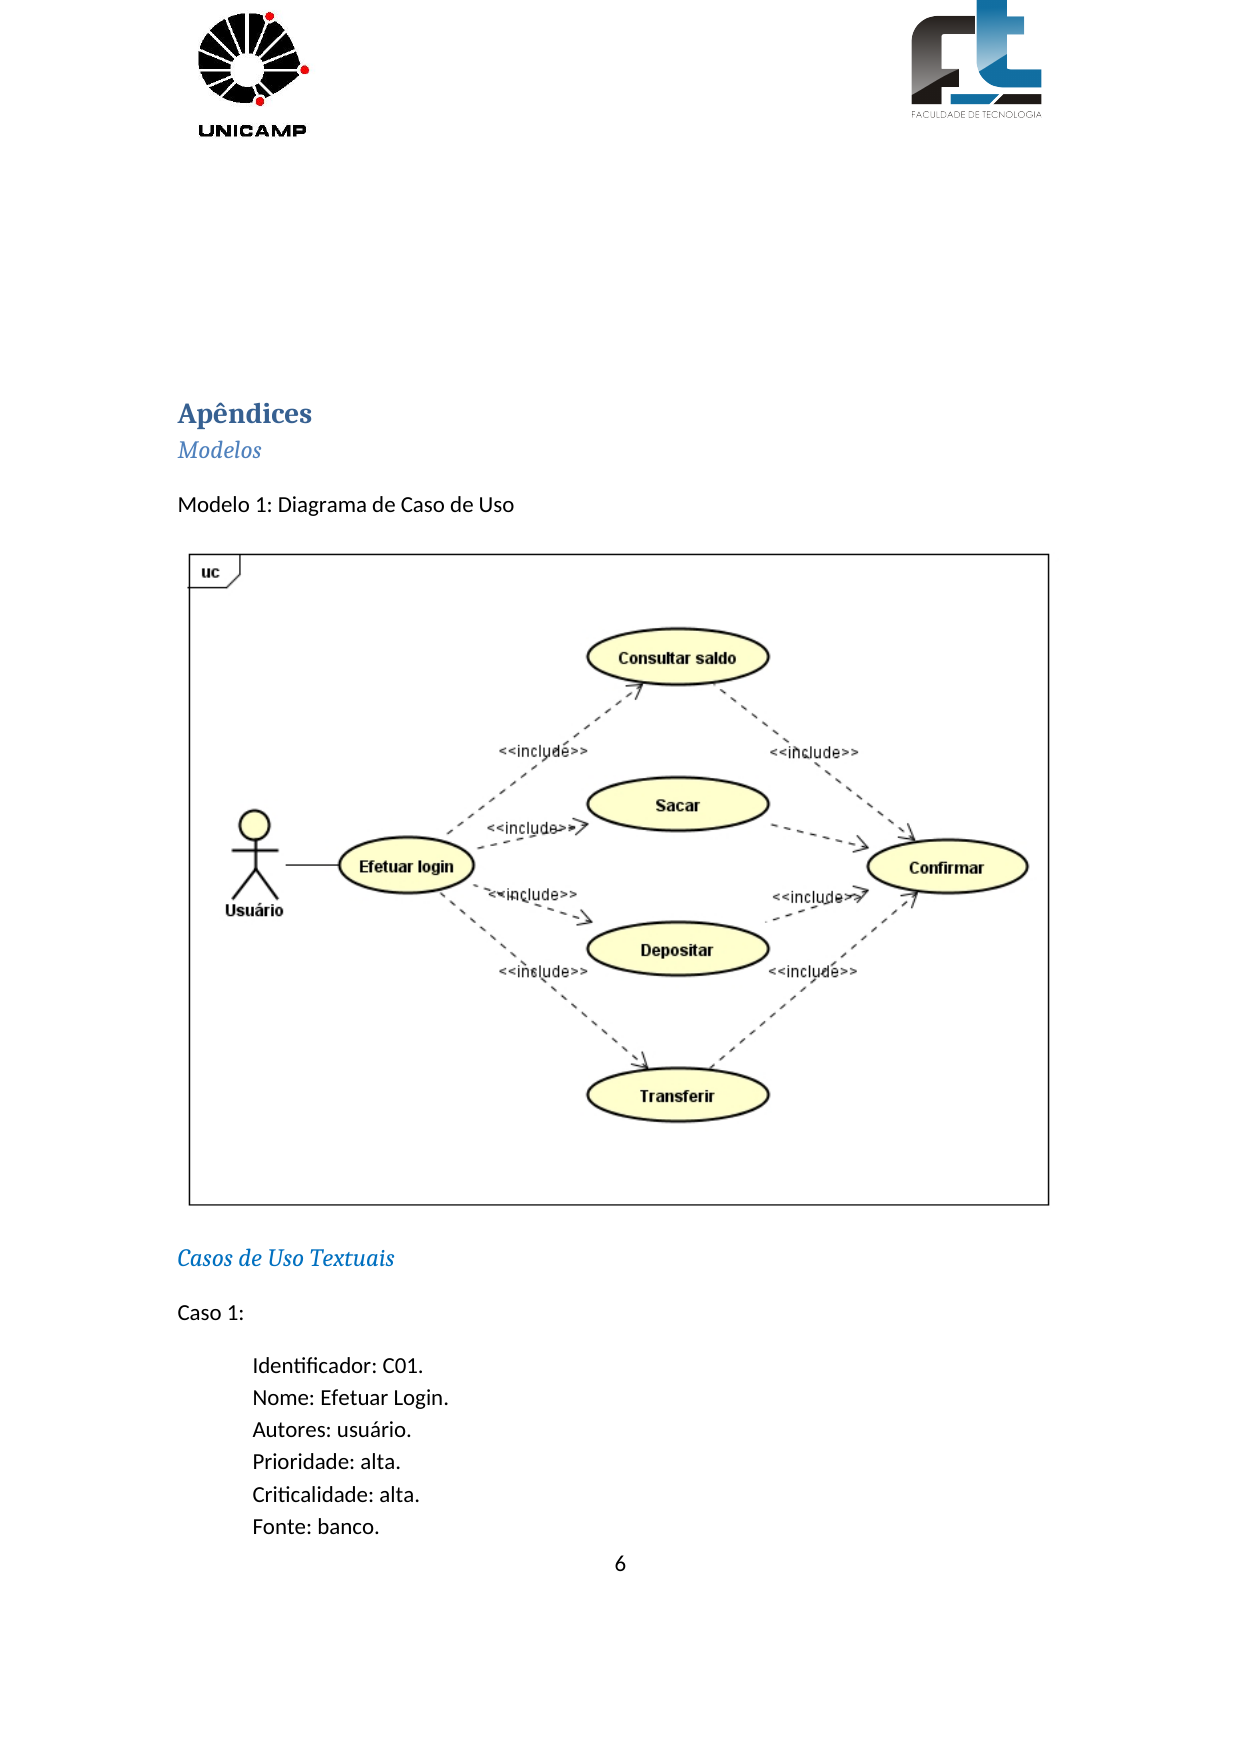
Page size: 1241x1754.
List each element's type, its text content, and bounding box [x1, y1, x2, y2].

text Casos de Uso Textuais [177, 1244, 1063, 1273]
text Identificador: C01. [177, 1351, 1063, 1379]
text Caso 1: [177, 1298, 1063, 1326]
text Prioridade: alta. [177, 1447, 1063, 1476]
text Apêndices [177, 397, 1063, 431]
text Criticalidade: alta. [177, 1480, 1063, 1508]
picture [177, 542, 1063, 1219]
picture [187, 0, 320, 149]
text Nome: Efetuar Login. [177, 1383, 1063, 1411]
text Fonte: banco. [177, 1512, 1063, 1540]
text Autores: usuário. [177, 1415, 1063, 1443]
text Modelos [177, 436, 1063, 464]
picture [911, 0, 1042, 118]
text Modelo 1: Diagrama de Caso de Uso [177, 490, 1063, 518]
